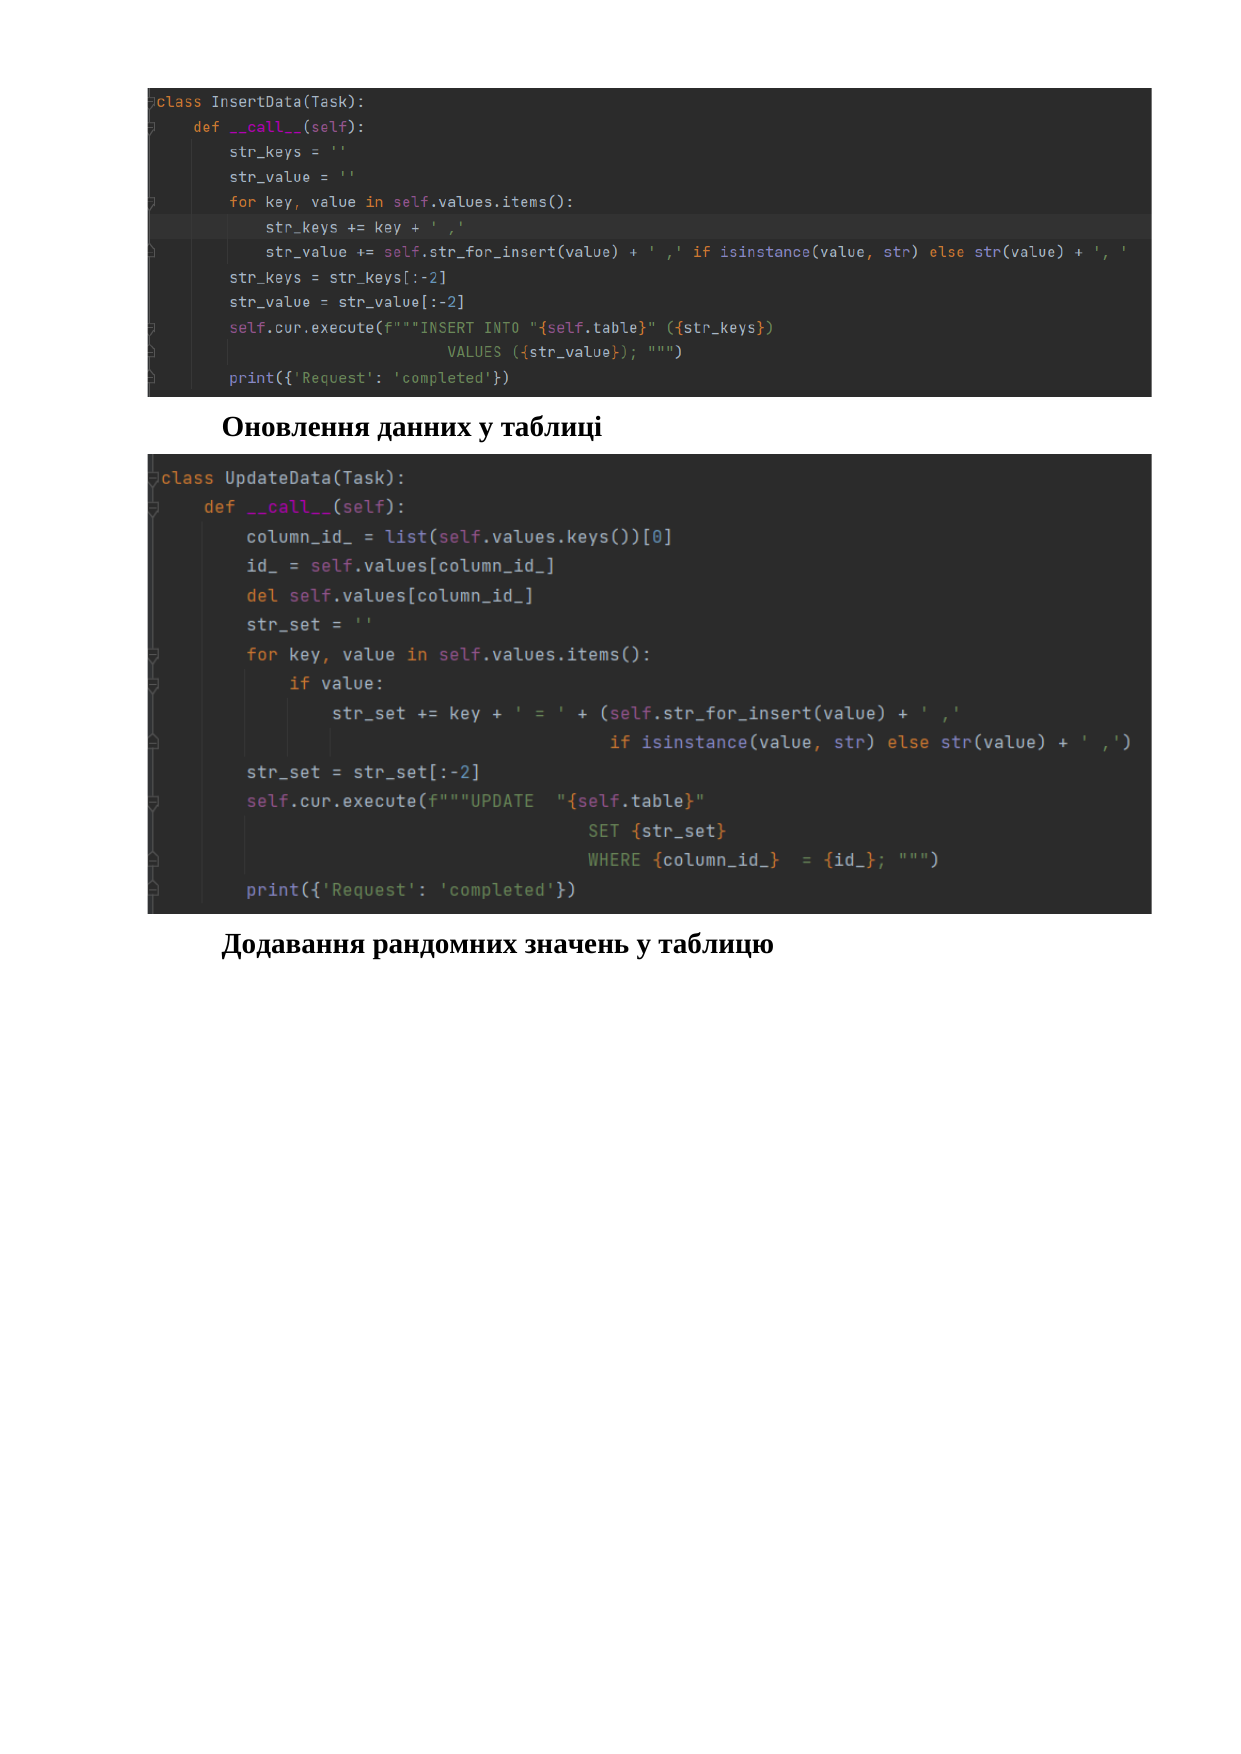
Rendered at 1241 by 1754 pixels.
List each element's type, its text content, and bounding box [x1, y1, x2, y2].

picture [147, 454, 1152, 914]
text Оновлення данних у таблиці [148, 409, 1152, 442]
picture [147, 88, 1152, 397]
text Додавання рандомних значень у таблицю [148, 926, 1152, 959]
